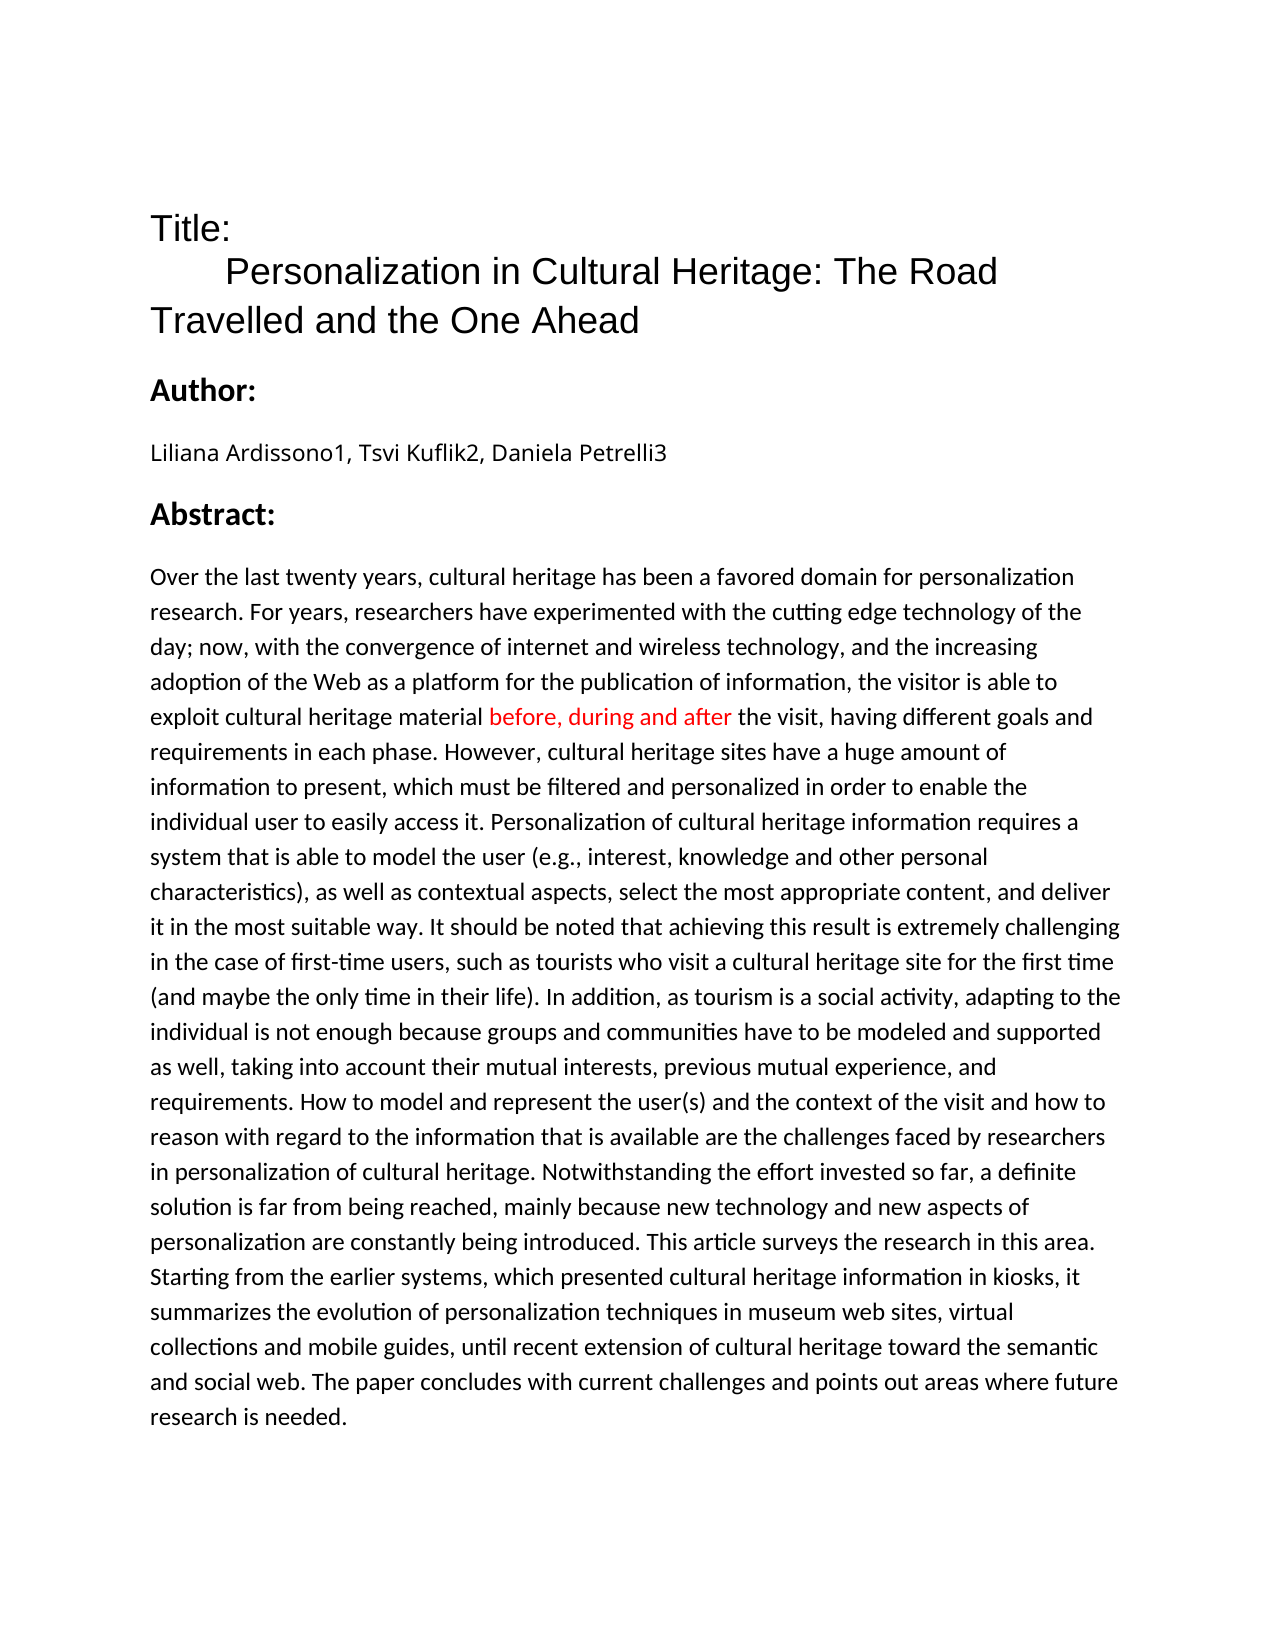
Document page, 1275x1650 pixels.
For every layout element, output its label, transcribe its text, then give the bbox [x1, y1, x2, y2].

text Personalization in Cultural Heritage: The Road Travelled and the One Ahead [150, 249, 1125, 342]
text Abstract: [150, 493, 1125, 534]
text Liliana Ardissono1, Tsvi Kuflik2, Daniela Petrelli3 [150, 437, 1125, 468]
text Title: [150, 206, 1125, 249]
text Over the last twenty years, cultural heritage has been a favored domain for personalization research. For years, researchers have experimented with the cutting edge technology of the day; now, with the convergence of internet and wireless technology, and the increasing adoption of the Web as a platform for the publication of information, the visitor is able to exploit cultural heritage material before, during and after the visit, having different goals and requirements in each phase. However, cultural heritage sites have a huge amount of information to present, which must be filtered and personalized in order to enable the individual user to easily access it. Personalization of cultural heritage information requires a system that is able to model the user (e.g., interest, knowledge and other personal characteristics), as well as contextual aspects, select the most appropriate content, and deliver it in the most suitable way. It should be noted that achieving this result is extremely challenging in the case of first-time users, such as tourists who visit a cultural heritage site for the first time (and maybe the only time in their life). In addition, as tourism is a social activity, adapting to the individual is not enough because groups and communities have to be modeled and supported as well, taking into account their mutual interests, previous mutual experience, and requirements. How to model and represent the user(s) and the context of the visit and how to reason with regard to the information that is available are the challenges faced by researchers in personalization of cultural heritage. Notwithstanding the effort invested so far, a definite solution is far from being reached, mainly because new technology and new aspects of personalization are constantly being introduced. This article surveys the research in this area. Starting from the earlier systems, which presented cultural heritage information in kiosks, it summarizes the evolution of personalization techniques in museum web sites, virtual collections and mobile guides, until recent extension of cultural heritage toward the semantic and social web. The paper concludes with current challenges and points out areas where future research is needed. [150, 561, 1125, 1431]
text Author: [150, 369, 1125, 410]
